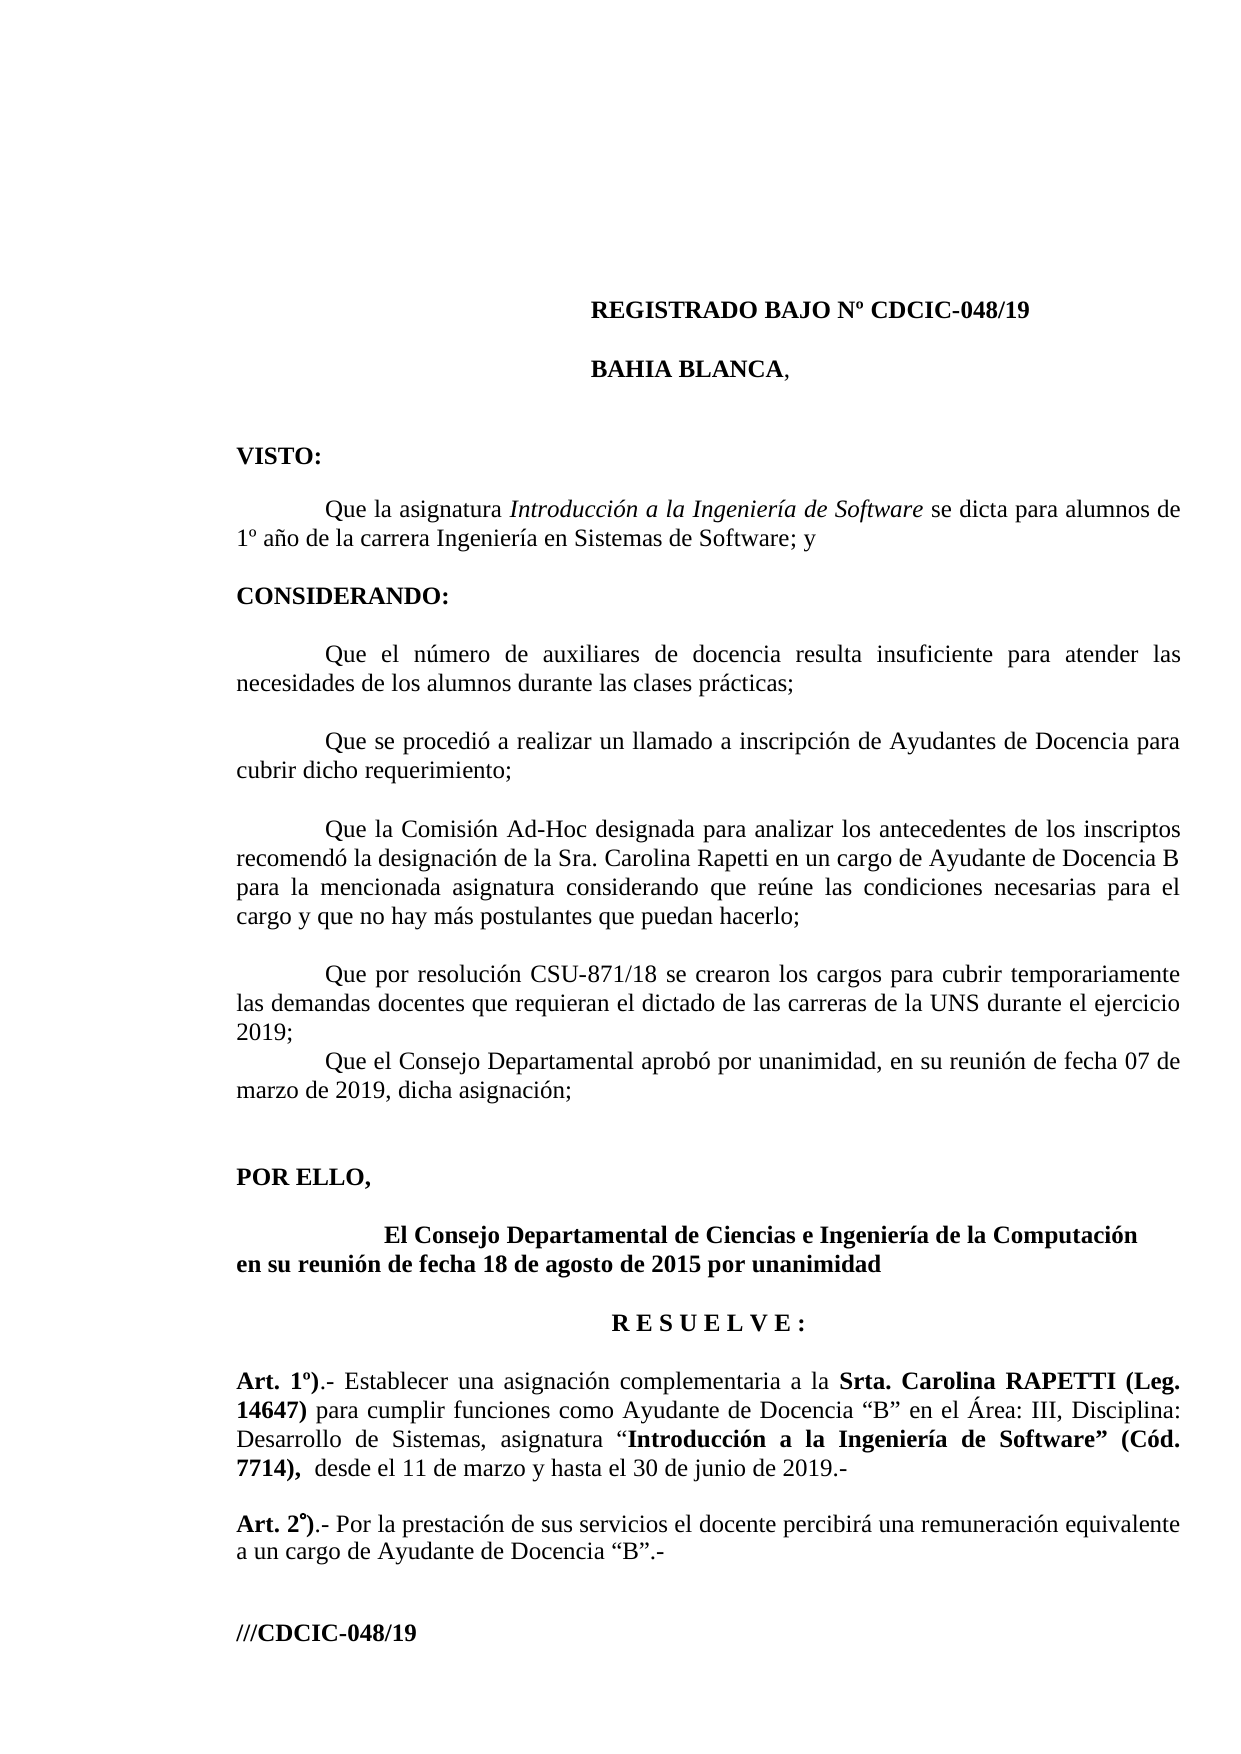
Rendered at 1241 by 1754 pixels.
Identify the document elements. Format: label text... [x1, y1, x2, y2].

text VISTO: [236, 441, 1181, 470]
subtitle REGISTRADO BAJO Nº CDCIC-048/19 [236, 295, 1181, 324]
text ///CDCIC-048/19 [236, 1619, 1181, 1646]
text en su reunión de fecha 18 de agosto de 2015 por unanimidad [236, 1249, 1181, 1278]
text BAHIA BLANCA, [236, 353, 1181, 382]
text Art. 1º).- Establecer una asignación complementaria a la Srta. Carolina RAPETTI (Leg. 14647) para cumplir funciones como Ayudante de Docencia “B” en el Área: III, Disciplina: Desarrollo de Sistemas, asignatura “Introducción a la Ingeniería de Software” (Cód. 7714), desde el 11 de marzo y hasta el 30 de junio de 2019.- [236, 1366, 1181, 1482]
text R E S U E L V E : [236, 1307, 1181, 1337]
text CONSIDERANDO: [236, 581, 1181, 610]
text Que por resolución CSU-871/18 se crearon los cargos para cubrir temporariamente las demandas docentes que requieran el dictado de las carreras de la UNS durante el ejercicio 2019; [236, 959, 1181, 1046]
text Que el número de auxiliares de docencia resulta insuficiente para atender las necesidades de los alumnos durante las clases prácticas; [236, 639, 1181, 697]
text Que la asignatura Introducción a la Ingeniería de Software se dicta para alumnos de 1º año de la carrera Ingeniería en Sistemas de Software; y [236, 494, 1181, 552]
text Que se procedió a realizar un llamado a inscripción de Ayudantes de Docencia para cubrir dicho requerimiento; [236, 726, 1181, 784]
text Que el Consejo Departamental aprobó por unanimidad, en su reunión de fecha 07 de marzo de 2019, dicha asignación; [236, 1046, 1181, 1104]
text POR ELLO, [236, 1162, 1181, 1191]
text El Consejo Departamental de Ciencias e Ingeniería de la Computación [236, 1220, 1181, 1249]
text Que la Comisión Ad-Hoc designada para analizar los antecedentes de los inscriptos recomendó la designación de la Sra. Carolina Rapetti en un cargo de Ayudante de Docencia B para la mencionada asignatura considerando que reúne las condiciones necesarias para el cargo y que no hay más postulantes que puedan hacerlo; [236, 813, 1181, 930]
text Art. 2).- Por la prestación de sus servicios el docente percibirá una remuneración equivalente a un cargo de Ayudante de Docencia “B”.- [236, 1511, 1181, 1565]
